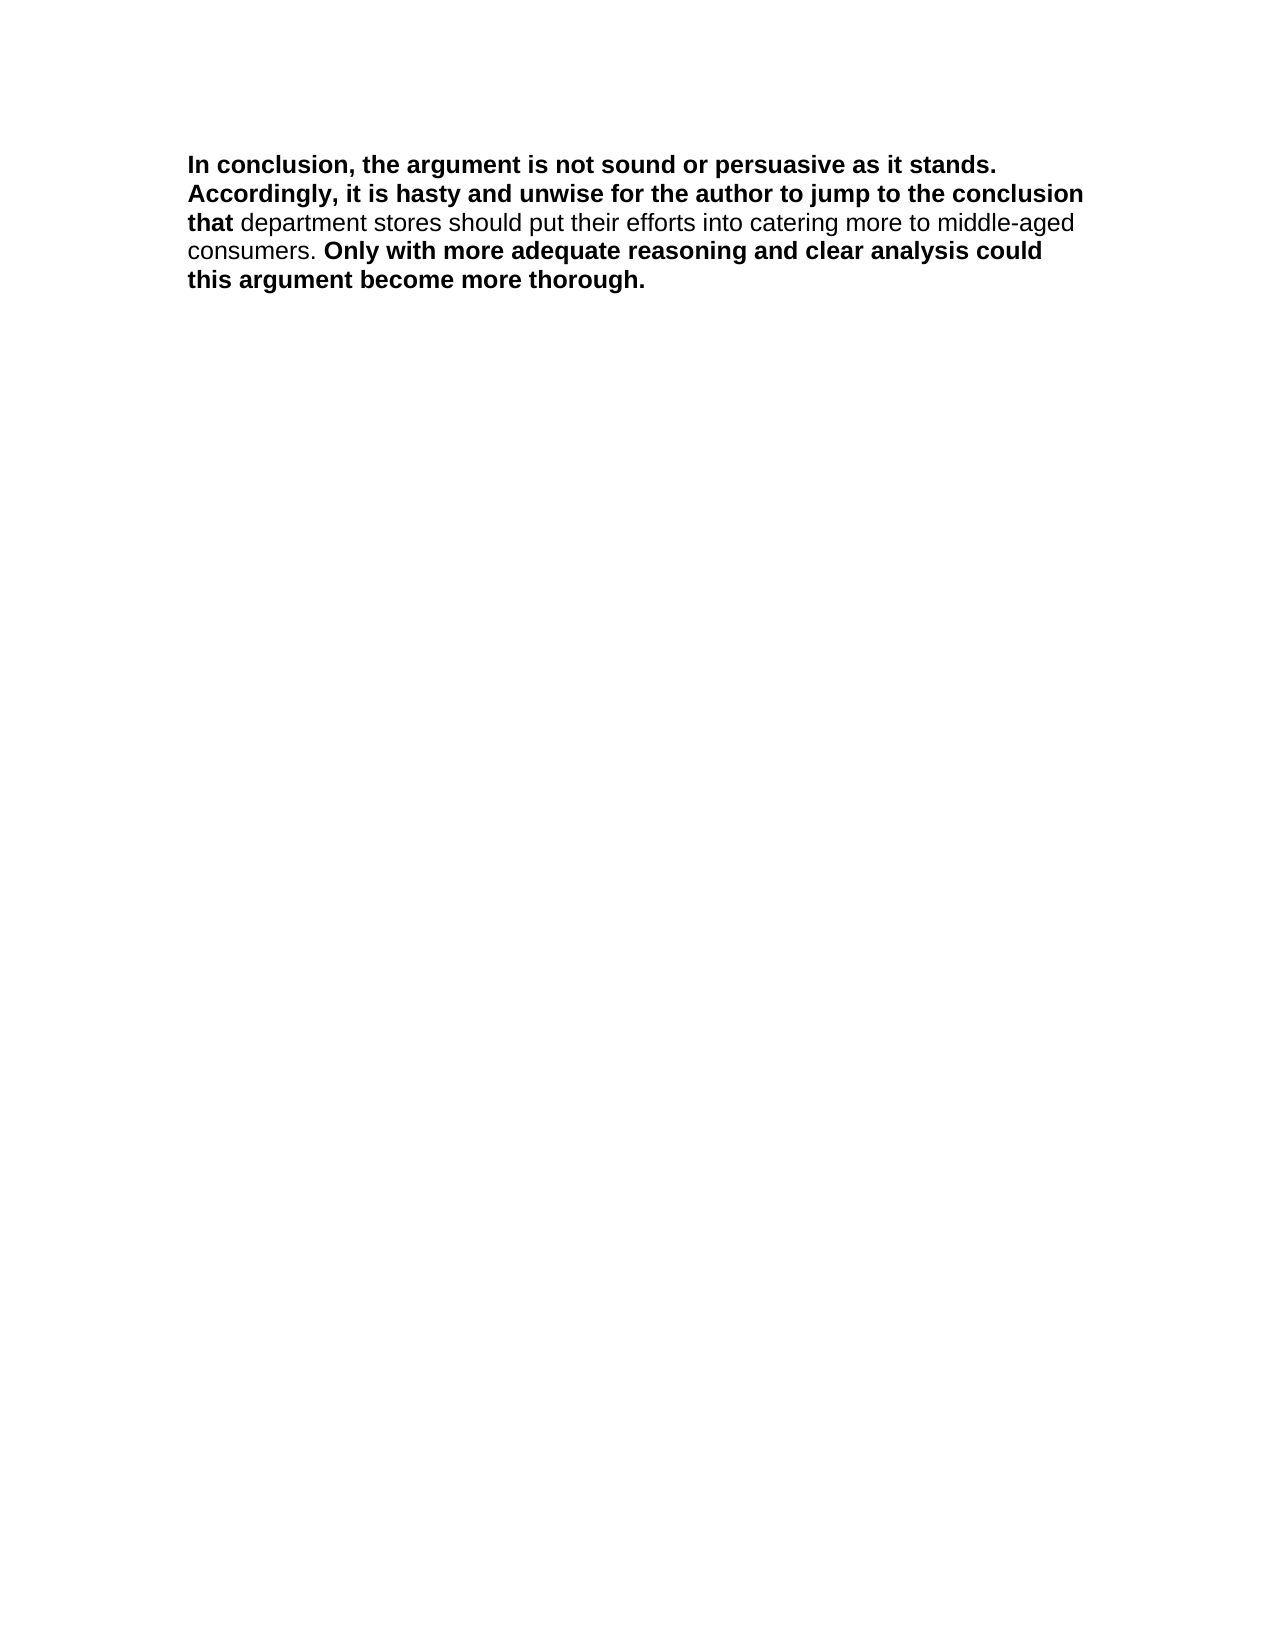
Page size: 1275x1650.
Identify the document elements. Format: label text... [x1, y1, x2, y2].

text In conclusion, the argument is not sound or persuasive as it stands. Accordingly, it is hasty and unwise for the author to jump to the conclusion that department stores should put their efforts into catering more to middle-aged consumers. Only with more adequate reasoning and clear analysis could this argument become more thorough. [187, 150, 1087, 294]
